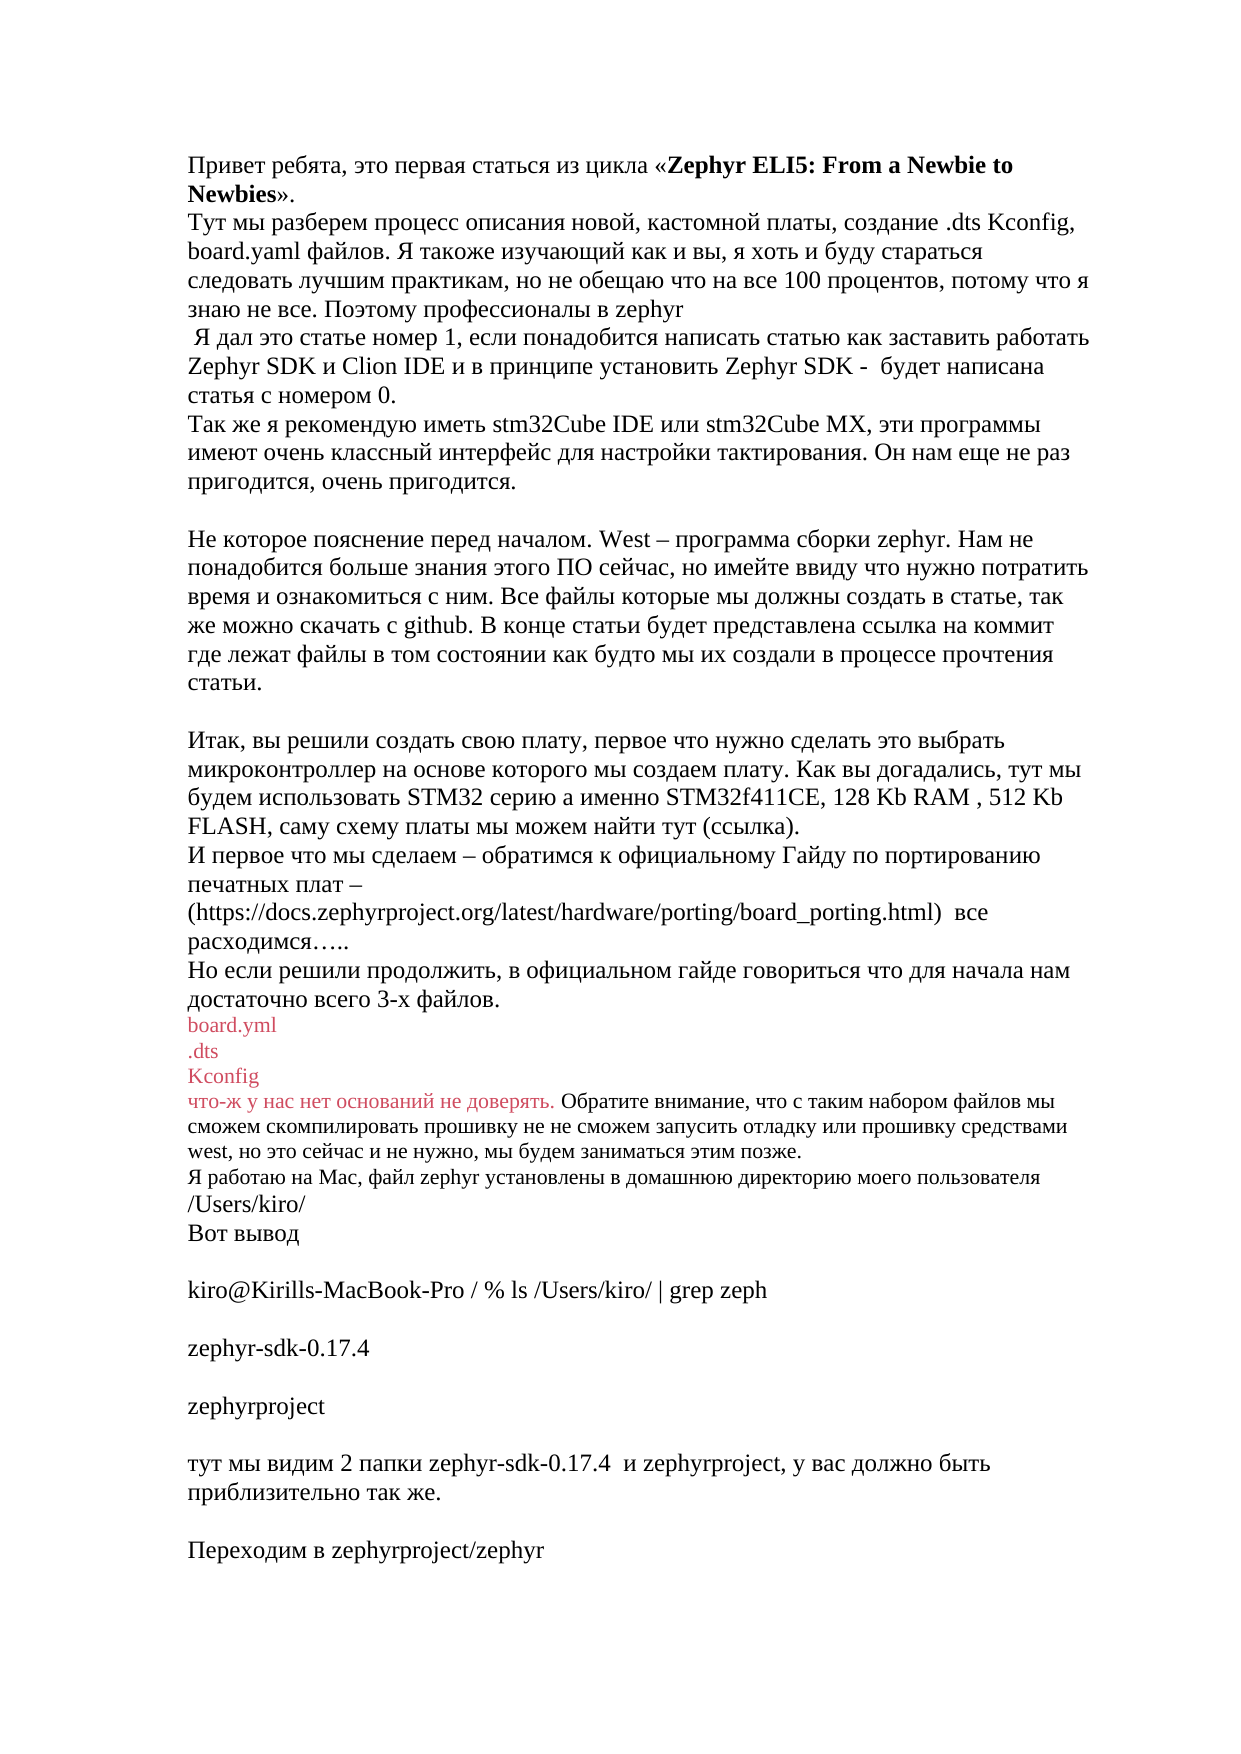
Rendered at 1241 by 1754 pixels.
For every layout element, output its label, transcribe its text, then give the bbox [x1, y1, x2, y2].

text Привет ребята, это первая статься из цикла «Zephyr ELI5: From a Newbie to Newbies». Тут мы разберем процесс описания новой, кастомной платы, создание .dts Kconfig, board.yaml файлов. Я такоже изучающий как и вы, я хоть и буду стараться следовать лучшим практикам, но не обещаю что на все 100 процентов, потому что я знаю не все. Поэтому профессионалы в zephyr Я дал это статье номер 1, если понадобится написать статью как заставить работать Zephyr SDK и Clion IDE и в принципе установить Zephyr SDK - будет написана статья с номером 0. Так же я рекомендую иметь stm32Cube IDE или stm32Cube MX, эти программы имеют очень классный интерфейс для настройки тактирования. Он нам еще не раз пригодится, очень пригодится. Не которое пояснение перед началом. West – программа сборки zephyr. Нам не понадобится больше знания этого ПО сейчас, но имейте ввиду что нужно потратить время и ознакомиться с ним. Все файлы которые мы должны создать в статье, так же можно скачать с github. В конце статьи будет представлена ссылка на коммит где лежат файлы в том состоянии как будто мы их создали в процессе прочтения статьи. Итак, вы решили создать свою плату, первое что нужно сделать это выбрать микроконтроллер на основе которого мы создаем плату. Как вы догадались, тут мы будем использовать STM32 серию а именно STM32f411CE, 128 Kb RAM , 512 Kb FLASH, саму схему платы мы можем найти тут (ссылка). И первое что мы сделаем – обратимся к официальному Гайду по портированию печатных плат – (https://docs.zephyrproject.org/latest/hardware/porting/board_porting.html) все расходимся….. Но если решили продолжить, в официальном гайде говориться что для начала нам достаточно всего 3-х файлов. board.yml .dts Kconfig что-ж у нас нет оснований не доверять. Обратите внимание, что с таким набором файлов мы сможем скомпилировать прошивку не не сможем запусить отладку или прошивку средствами west, но это сейчас и не нужно, мы будем заниматься этим позже. Я работаю на Mac, файл zephyr установлены в домашнюю директорию моего пользователя /Users/kiro/ Вот вывод kiro@Kirills-MacBook-Pro / % ls /Users/kiro/ | grep zeph [187, 150, 1090, 1304]
text zephyr-sdk-0.17.4 [187, 1333, 1090, 1362]
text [187, 1391, 1090, 1563]
